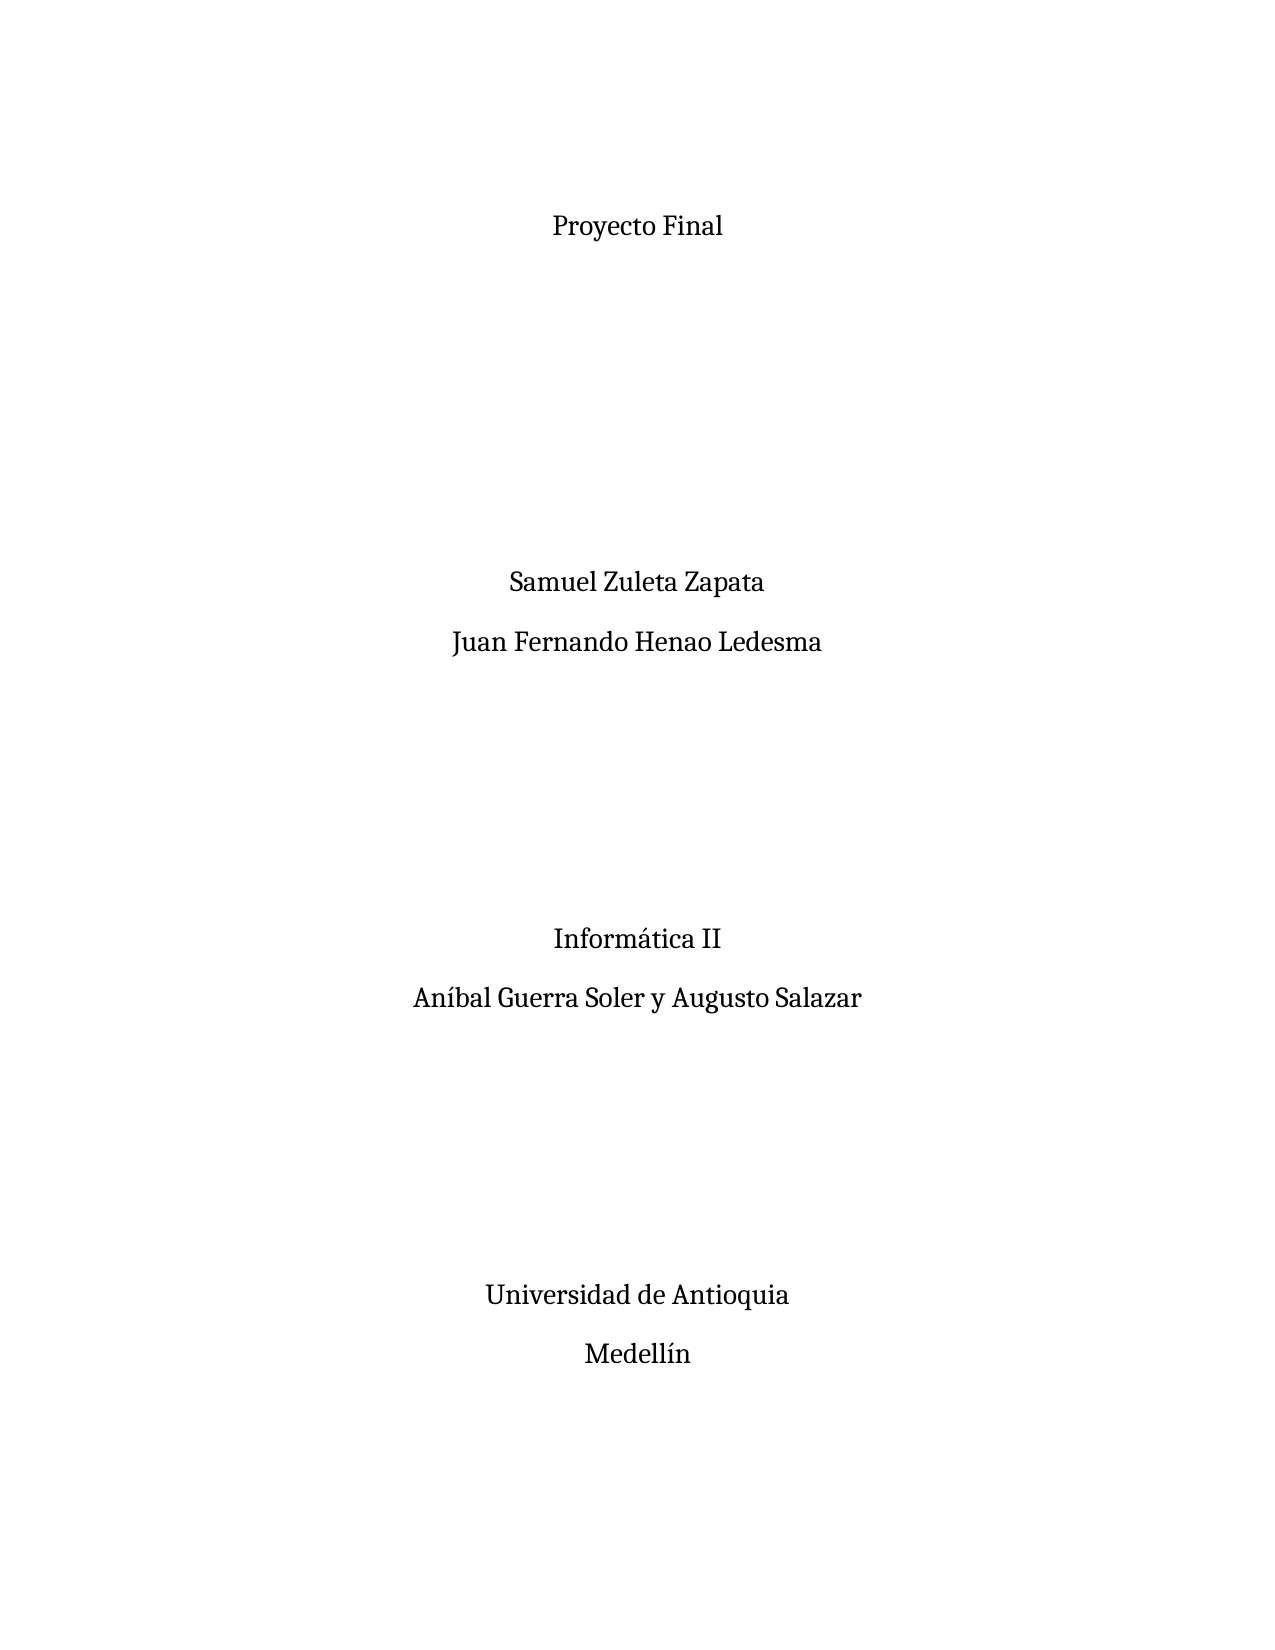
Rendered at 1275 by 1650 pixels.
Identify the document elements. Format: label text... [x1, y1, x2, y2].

text Universidad de Antioquia [187, 1278, 1087, 1312]
text Samuel Zuleta Zapata [187, 566, 1087, 599]
text Proyecto Final [187, 209, 1087, 243]
text Aníbal Guerra Soler y Augusto Salazar [187, 981, 1087, 1015]
text Juan Fernando Henao Ledesma [187, 625, 1087, 658]
text Informática II [187, 922, 1087, 955]
text Medellín [187, 1337, 1087, 1371]
